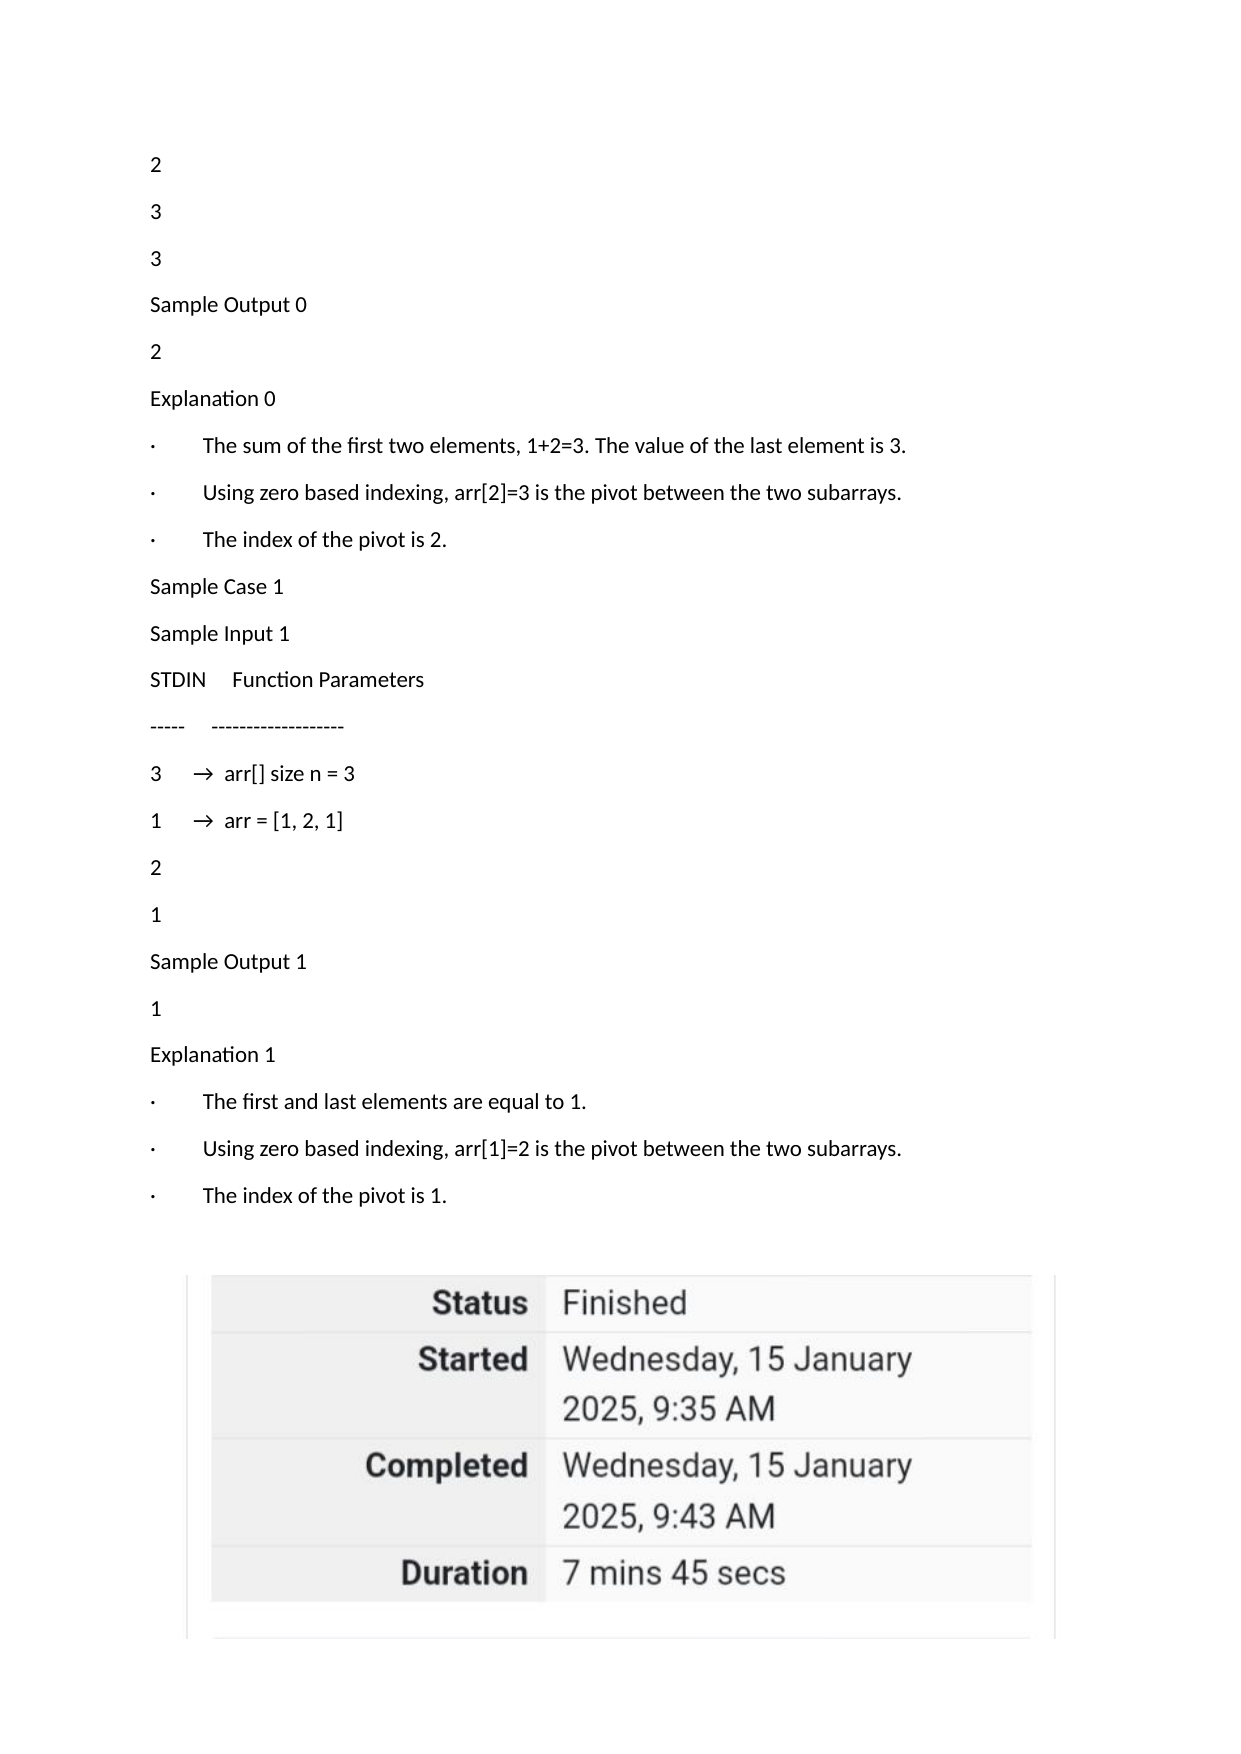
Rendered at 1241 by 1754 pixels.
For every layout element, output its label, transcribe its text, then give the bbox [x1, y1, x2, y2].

text · The index of the pivot is 2. [150, 525, 1090, 553]
text · The first and last elements are equal to 1. [150, 1087, 1090, 1116]
text 3 [150, 197, 1090, 225]
text Sample Case 1 [150, 572, 1090, 600]
text STDIN Function Parameters [150, 666, 1090, 694]
text Explanation 0 [150, 384, 1090, 412]
text Sample Input 1 [150, 619, 1090, 647]
text 1 [150, 994, 1090, 1022]
text · The sum of the first two elements, 1+2=3. The value of the last element is 3. [150, 431, 1090, 459]
picture [150, 1275, 1091, 1639]
text Explanation 1 [150, 1041, 1090, 1069]
text 3 [150, 244, 1090, 272]
text ----- ------------------- [150, 712, 1090, 741]
text 1 → arr = [1, 2, 1] [150, 806, 1090, 834]
text 2 [150, 337, 1090, 366]
text Sample Output 0 [150, 291, 1090, 319]
text 2 [150, 150, 1090, 178]
text · The index of the pivot is 1. [150, 1181, 1090, 1209]
text 3 → arr[] size n = 3 [150, 759, 1090, 787]
text · Using zero based indexing, arr[2]=3 is the pivot between the two subarrays. [150, 478, 1090, 506]
text 2 [150, 853, 1090, 881]
text · Using zero based indexing, arr[1]=2 is the pivot between the two subarrays. [150, 1134, 1090, 1162]
text 1 [150, 900, 1090, 928]
text Sample Output 1 [150, 947, 1090, 975]
